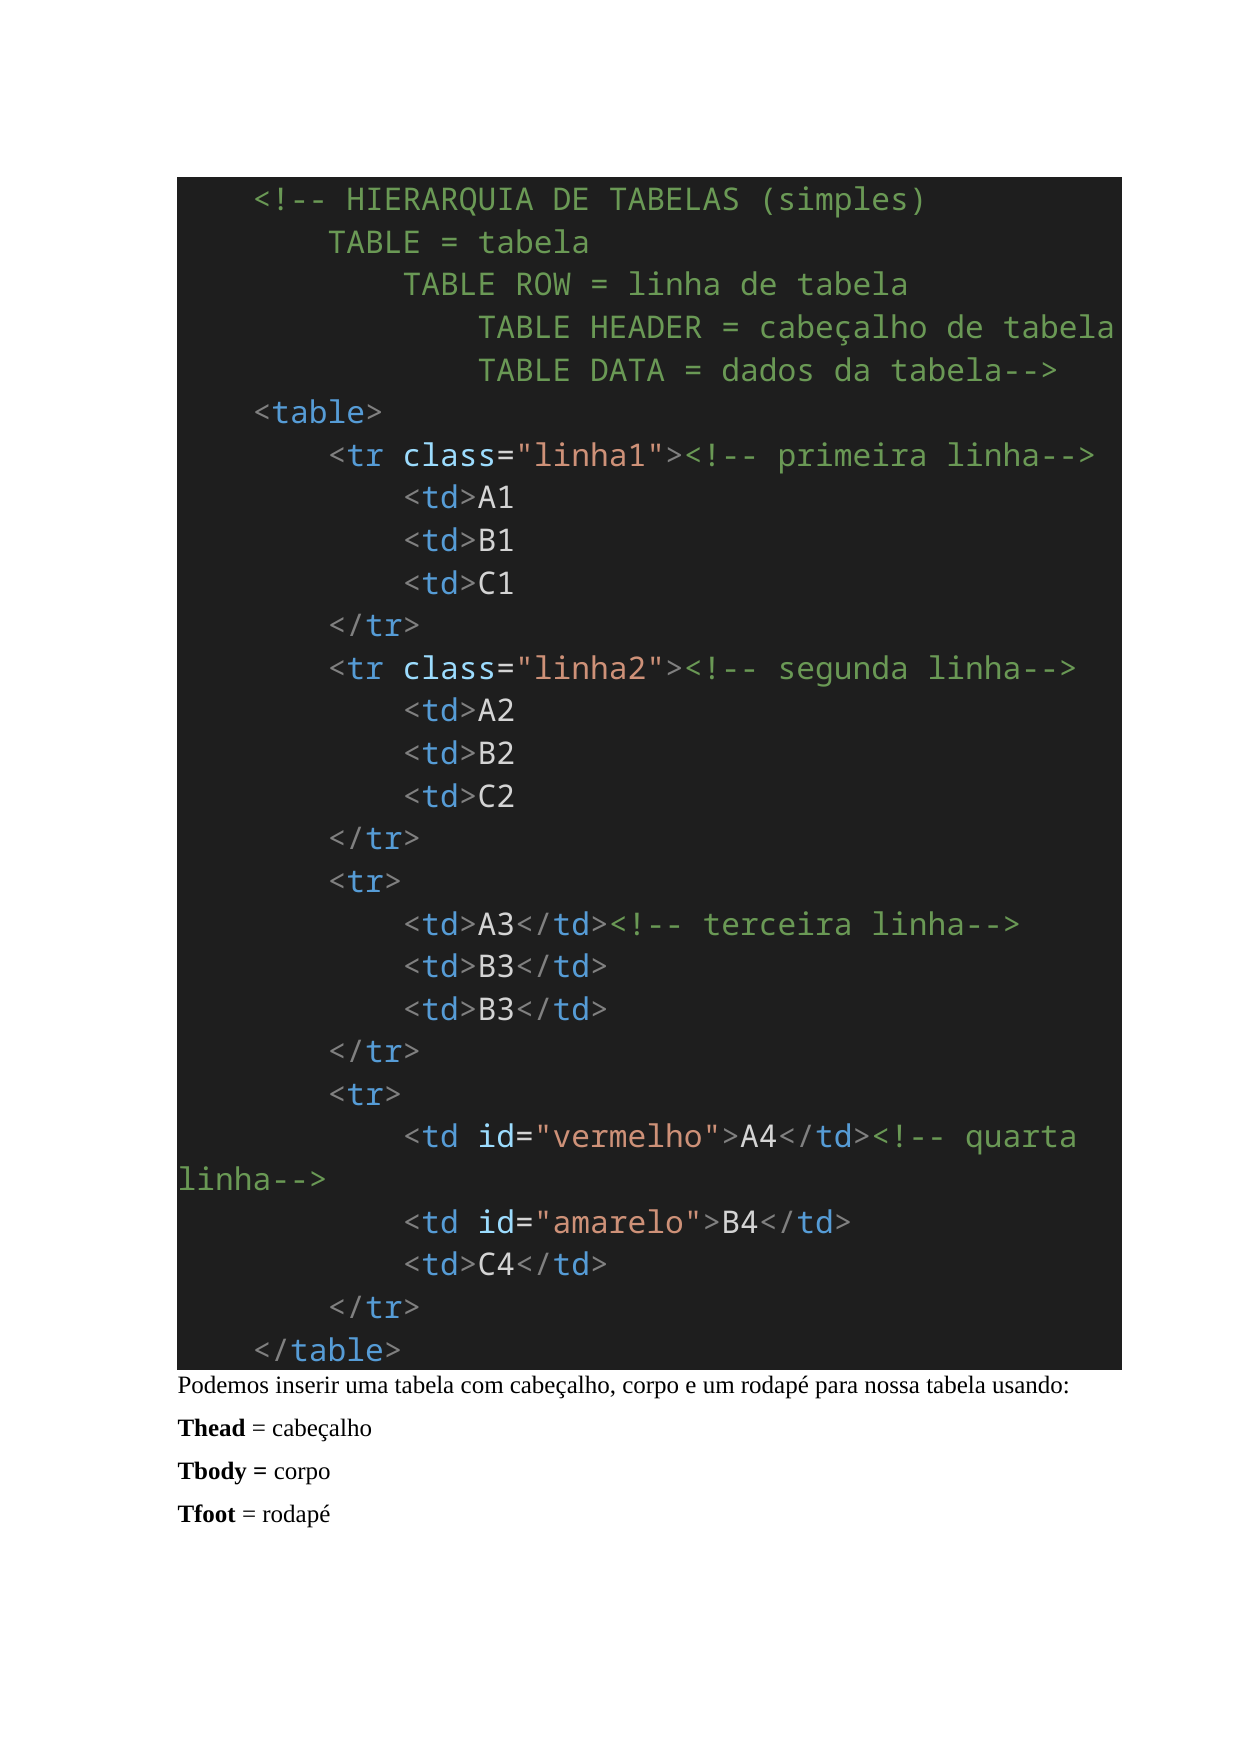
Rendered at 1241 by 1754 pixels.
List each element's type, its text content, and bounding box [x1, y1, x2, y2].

text <table> [177, 390, 1122, 433]
text <tr class="linha2"><!-- segunda linha--> [177, 646, 1122, 688]
text <td>B2 [177, 731, 1122, 774]
text <td>A2 [177, 688, 1122, 731]
text </tr> [177, 1029, 1122, 1072]
text <td>C4</td> [177, 1242, 1122, 1285]
text <td id="vermelho">A4</td><!-- quarta linha--> [177, 1114, 1122, 1200]
text TABLE DATA = dados da tabela--> [177, 348, 1122, 390]
text Thead = cabeçalho [177, 1413, 1122, 1442]
text <tr> [177, 859, 1122, 901]
text <td>A3</td><!-- terceira linha--> [177, 901, 1122, 944]
text <tr> [177, 1072, 1122, 1114]
text <td id="amarelo">B4</td> [177, 1200, 1122, 1242]
text <td>A1 [177, 475, 1122, 518]
text TABLE = tabela [177, 220, 1122, 262]
text <td>C1 [177, 561, 1122, 603]
text </tr> [177, 816, 1122, 859]
text Tfoot = rodapé [177, 1499, 1122, 1528]
text TABLE ROW = linha de tabela [177, 262, 1122, 305]
text <td>B3</td> [177, 944, 1122, 987]
text <tr class="linha1"><!-- primeira linha--> [177, 433, 1122, 475]
text Tbody = corpo [177, 1456, 1122, 1485]
text </tr> [177, 1285, 1122, 1327]
text Podemos inserir uma tabela com cabeçalho, corpo e um rodapé para nossa tabela usando: [177, 1370, 1122, 1399]
text <!-- HIERARQUIA DE TABELAS (simples) [177, 177, 1122, 220]
text <td>B1 [177, 518, 1122, 561]
text <td>C2 [177, 774, 1122, 816]
text <td>B3</td> [177, 987, 1122, 1029]
text TABLE HEADER = cabeçalho de tabela [177, 305, 1122, 348]
text </table> [177, 1327, 1122, 1370]
text </tr> [177, 603, 1122, 646]
